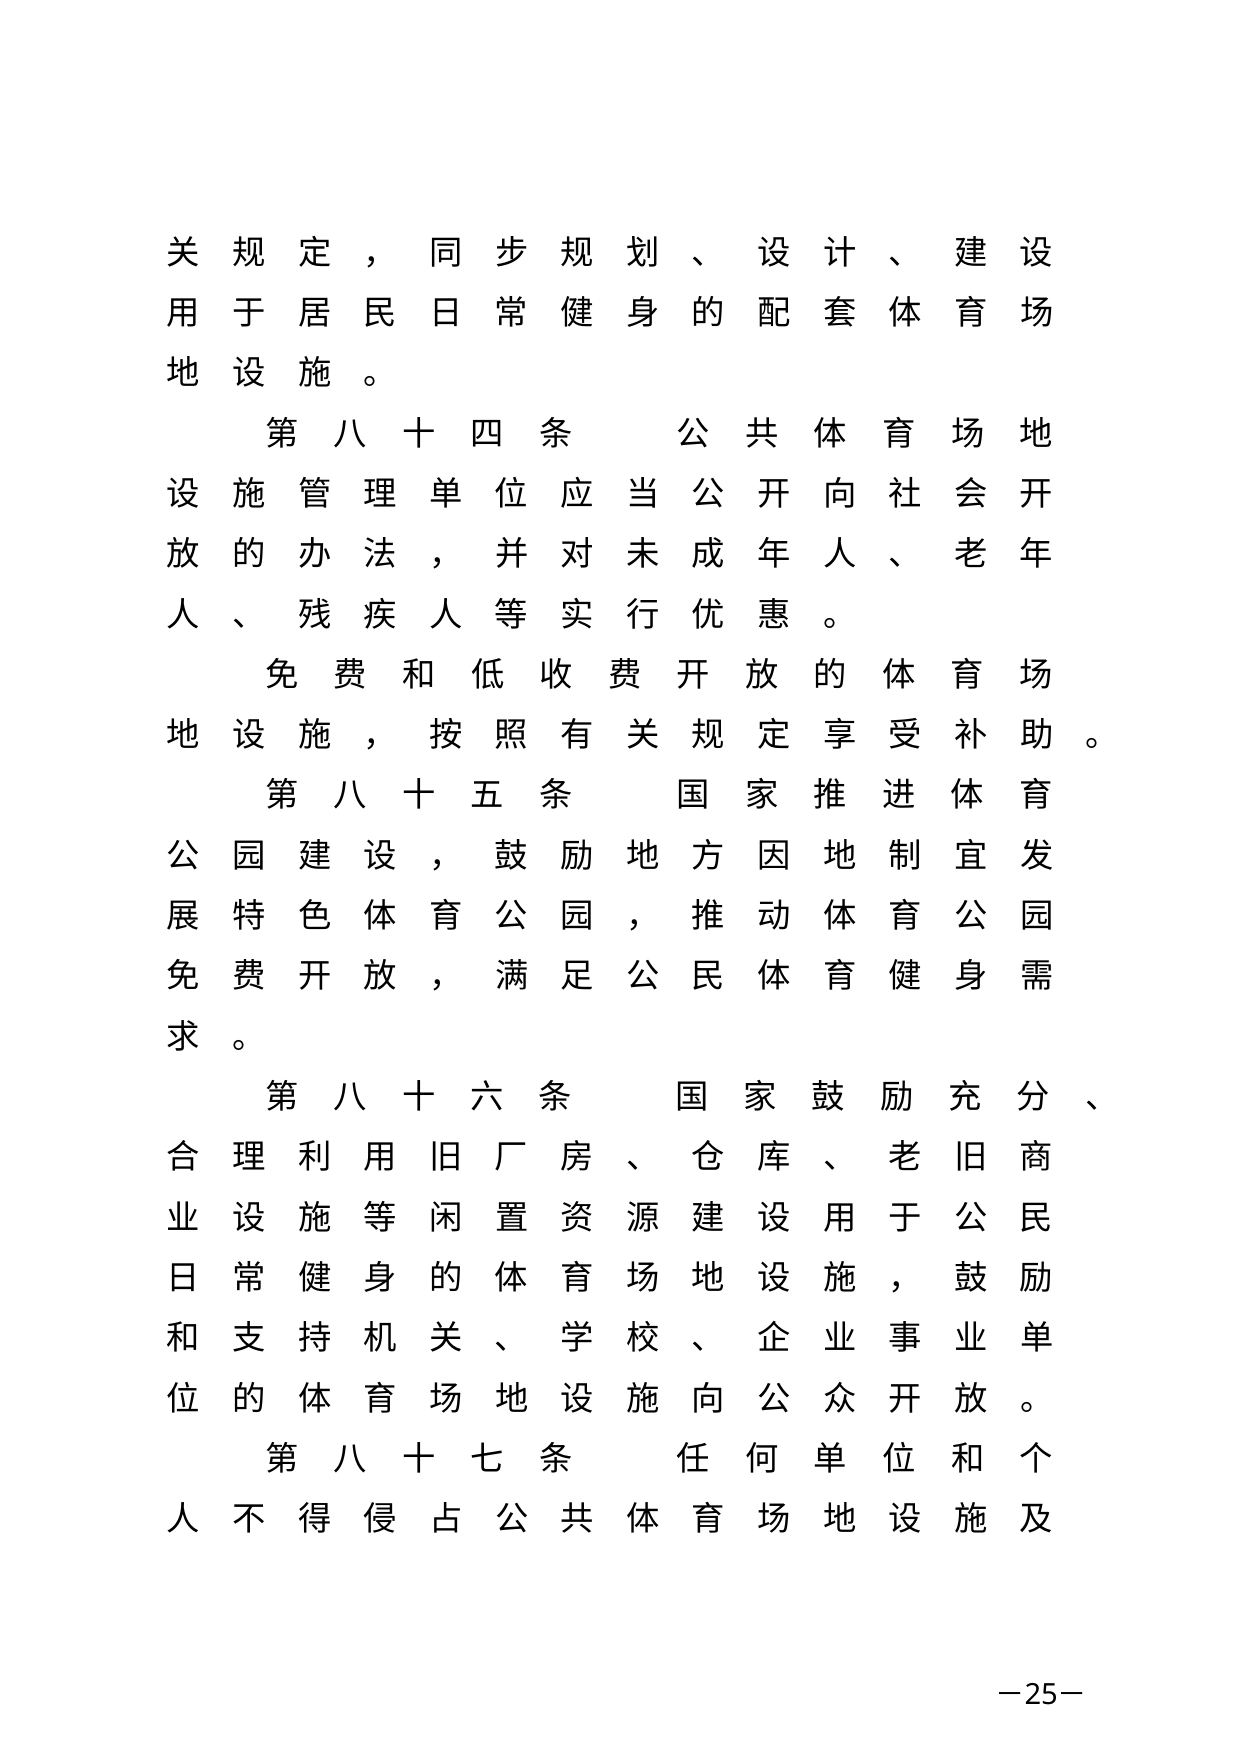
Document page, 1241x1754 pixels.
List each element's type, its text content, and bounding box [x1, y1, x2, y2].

text 第八十四条 公共体育场地设施管理单位应当公开向社会开放的办法，并对未成年人、老年人、残疾人等实行优惠。 [167, 400, 1085, 642]
text 第八十五条 国家推进体育公园建设，鼓励地方因地制宜发展特色体育公园，推动体育公园免费开放，满足公民体育健身需求。 [167, 762, 1085, 1064]
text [167, 219, 1085, 400]
text 免费和低收费开放的体育场地设施，按照有关规定享受补助。 [167, 642, 1085, 762]
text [167, 1426, 1085, 1546]
text 第八十六条 国家鼓励充分、合理利用旧厂房、仓库、老旧商业设施等闲置资源建设用于公民日常健身的体育场地设施，鼓励和支持机关、学校、企业事业单位的体育场地设施向公众开放。 [167, 1064, 1085, 1426]
